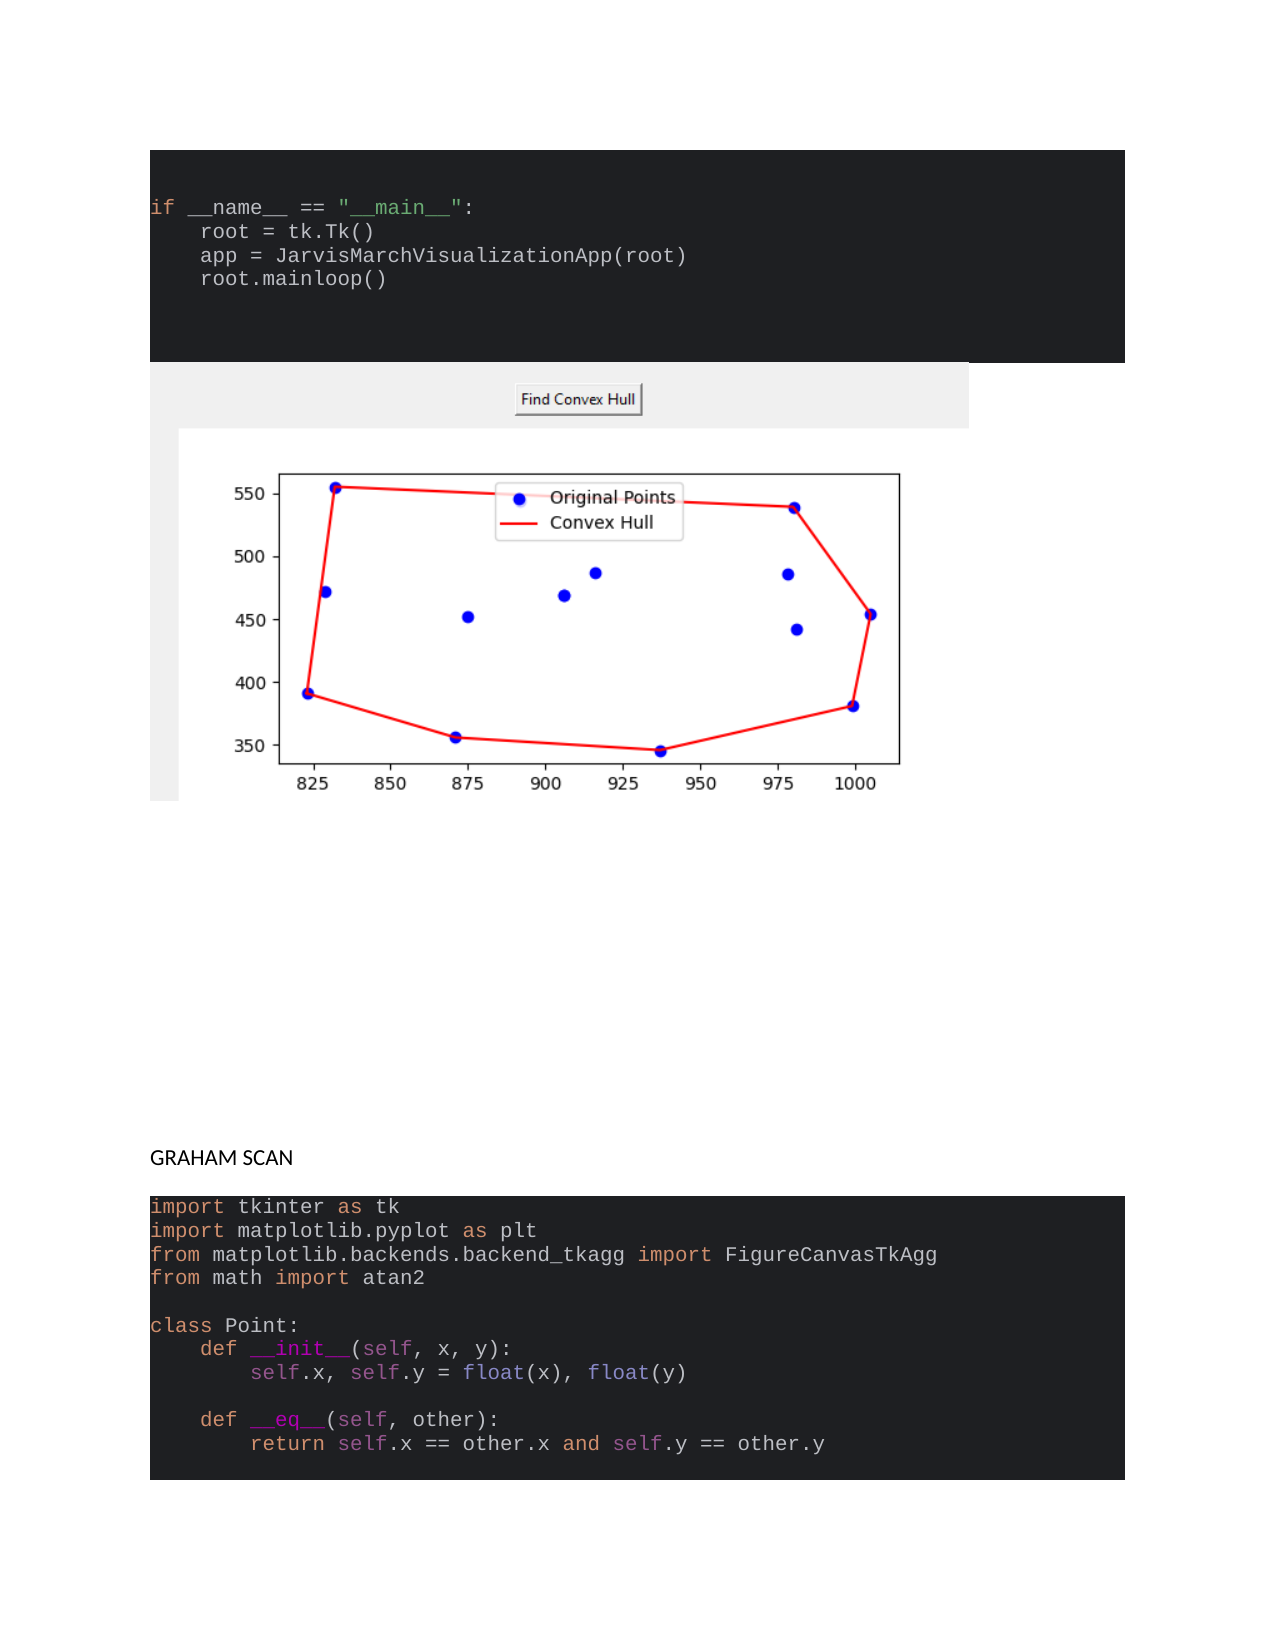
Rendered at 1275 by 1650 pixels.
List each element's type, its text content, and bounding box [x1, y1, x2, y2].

picture [150, 362, 969, 801]
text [150, 1196, 1125, 1480]
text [150, 150, 1125, 292]
text GRAHAM SCAN [150, 1143, 1125, 1171]
